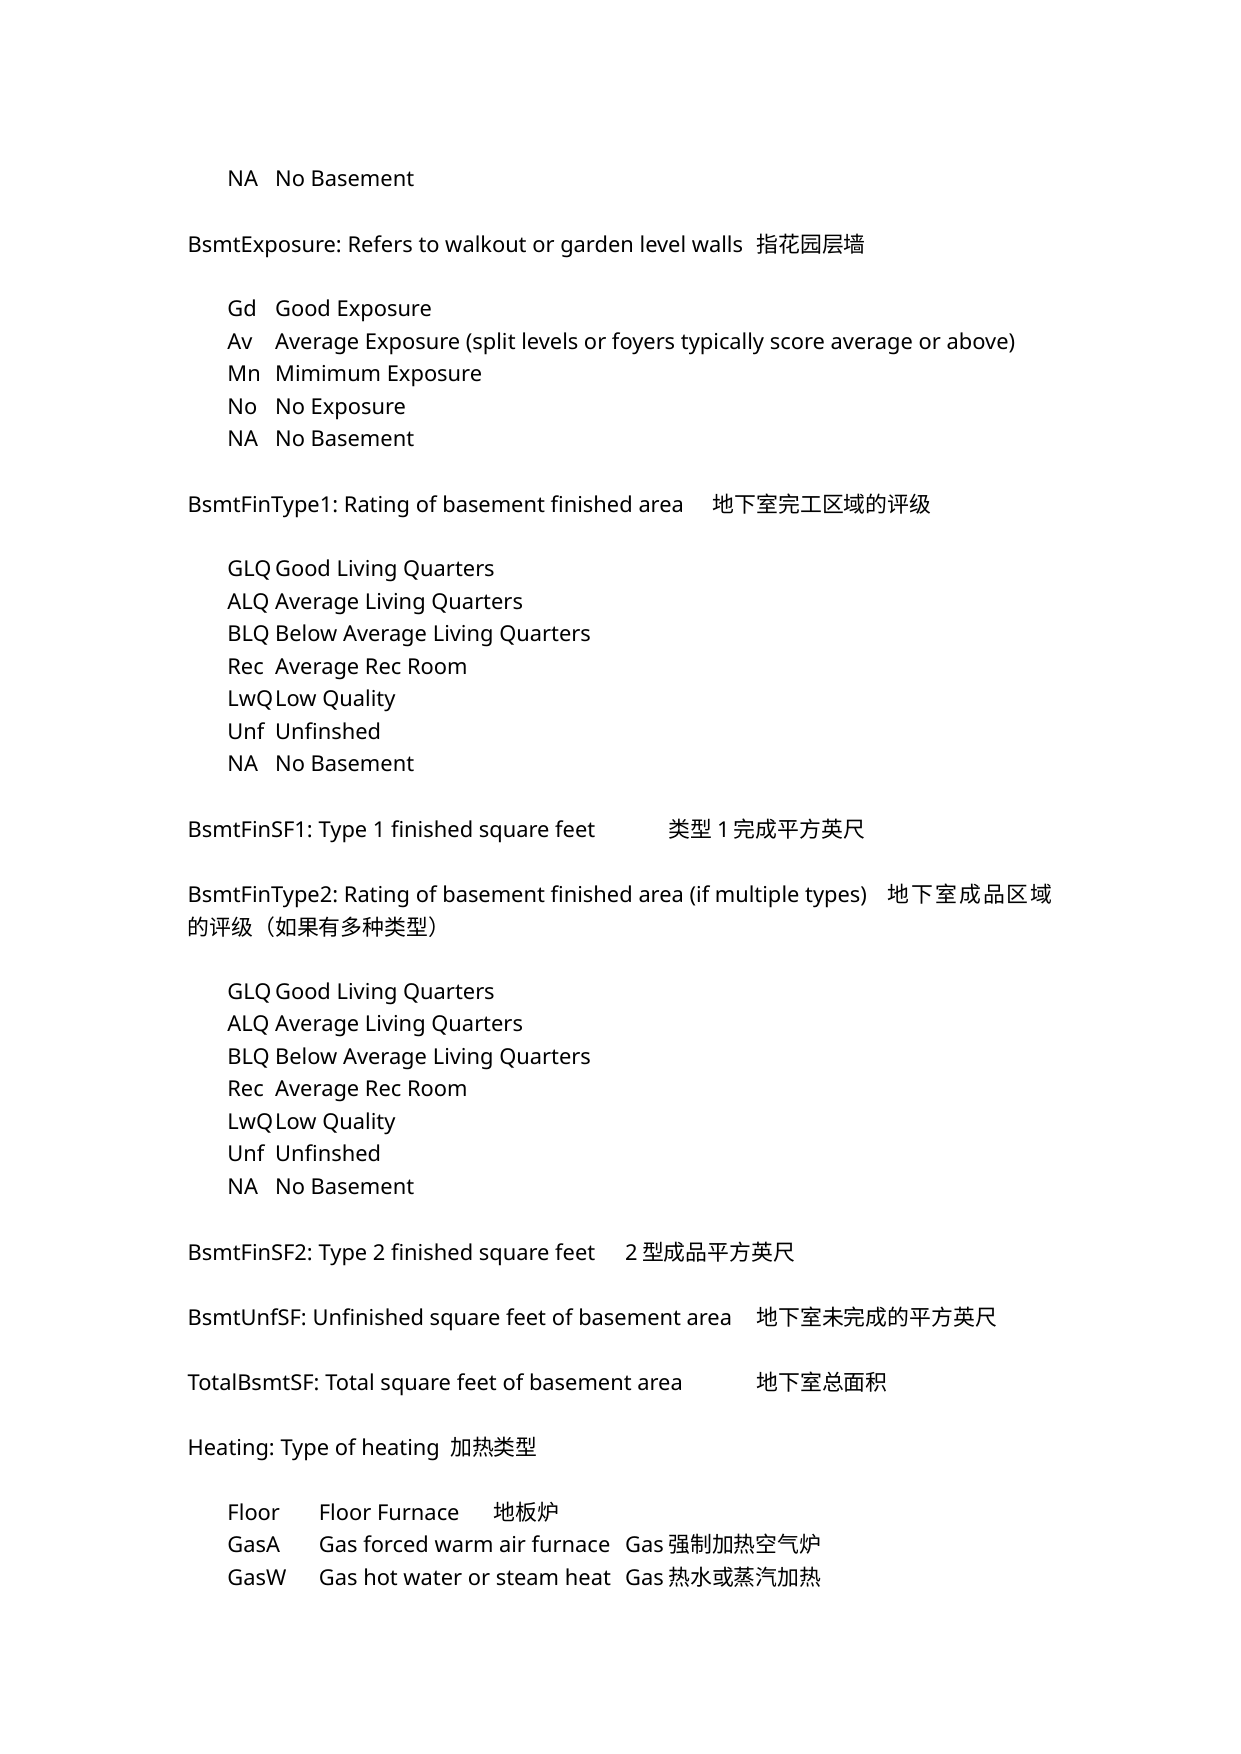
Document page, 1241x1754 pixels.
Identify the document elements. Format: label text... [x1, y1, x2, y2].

text Unf Unfinshed [187, 714, 1053, 747]
text Heating: Type of heating 加热类型 [187, 1429, 1053, 1462]
text LwQ Low Quality [187, 1104, 1053, 1137]
text BsmtFinSF2: Type 2 finished square feet 2型成品平方英尺 [187, 1234, 1053, 1267]
text GLQ Good Living Quarters [187, 974, 1053, 1007]
text Unf Unfinshed [187, 1137, 1053, 1169]
text NA No Basement [187, 747, 1053, 779]
text BsmtFinSF1: Type 1 finished square feet 类型1完成平方英尺 [187, 812, 1053, 844]
text BsmtFinType1: Rating of basement finished area 地下室完工区域的评级 [187, 487, 1053, 519]
text GasW Gas hot water or steam heat Gas热水或蒸汽加热 [187, 1559, 1053, 1592]
text GLQ Good Living Quarters [187, 552, 1053, 584]
text Mn Mimimum Exposure [187, 357, 1053, 389]
text GasA Gas forced warm air furnace Gas强制加热空气炉 [187, 1527, 1053, 1559]
text BsmtFinType2: Rating of basement finished area (if multiple types) 地下室成品区域的评级（如果有多种类型） [187, 877, 1053, 942]
text Rec Average Rec Room [187, 1072, 1053, 1104]
text BsmtUnfSF: Unfinished square feet of basement area 地下室未完成的平方英尺 [187, 1299, 1053, 1332]
text Floor Floor Furnace 地板炉 [187, 1494, 1053, 1527]
text LwQ Low Quality [187, 682, 1053, 714]
text Rec Average Rec Room [187, 649, 1053, 682]
text BsmtExposure: Refers to walkout or garden level walls 指花园层墙 [187, 227, 1053, 259]
text ALQ Average Living Quarters [187, 584, 1053, 617]
text No No Exposure [187, 389, 1053, 422]
text ALQ Average Living Quarters [187, 1007, 1053, 1039]
text Av Average Exposure (split levels or foyers typically score average or above) [187, 324, 1053, 357]
text NA No Basement [187, 422, 1053, 454]
text BLQ Below Average Living Quarters [187, 617, 1053, 649]
text BLQ Below Average Living Quarters [187, 1039, 1053, 1072]
text Gd Good Exposure [187, 292, 1053, 324]
text NA No Basement [187, 162, 1053, 194]
text TotalBsmtSF: Total square feet of basement area 地下室总面积 [187, 1364, 1053, 1397]
text NA No Basement [187, 1169, 1053, 1202]
